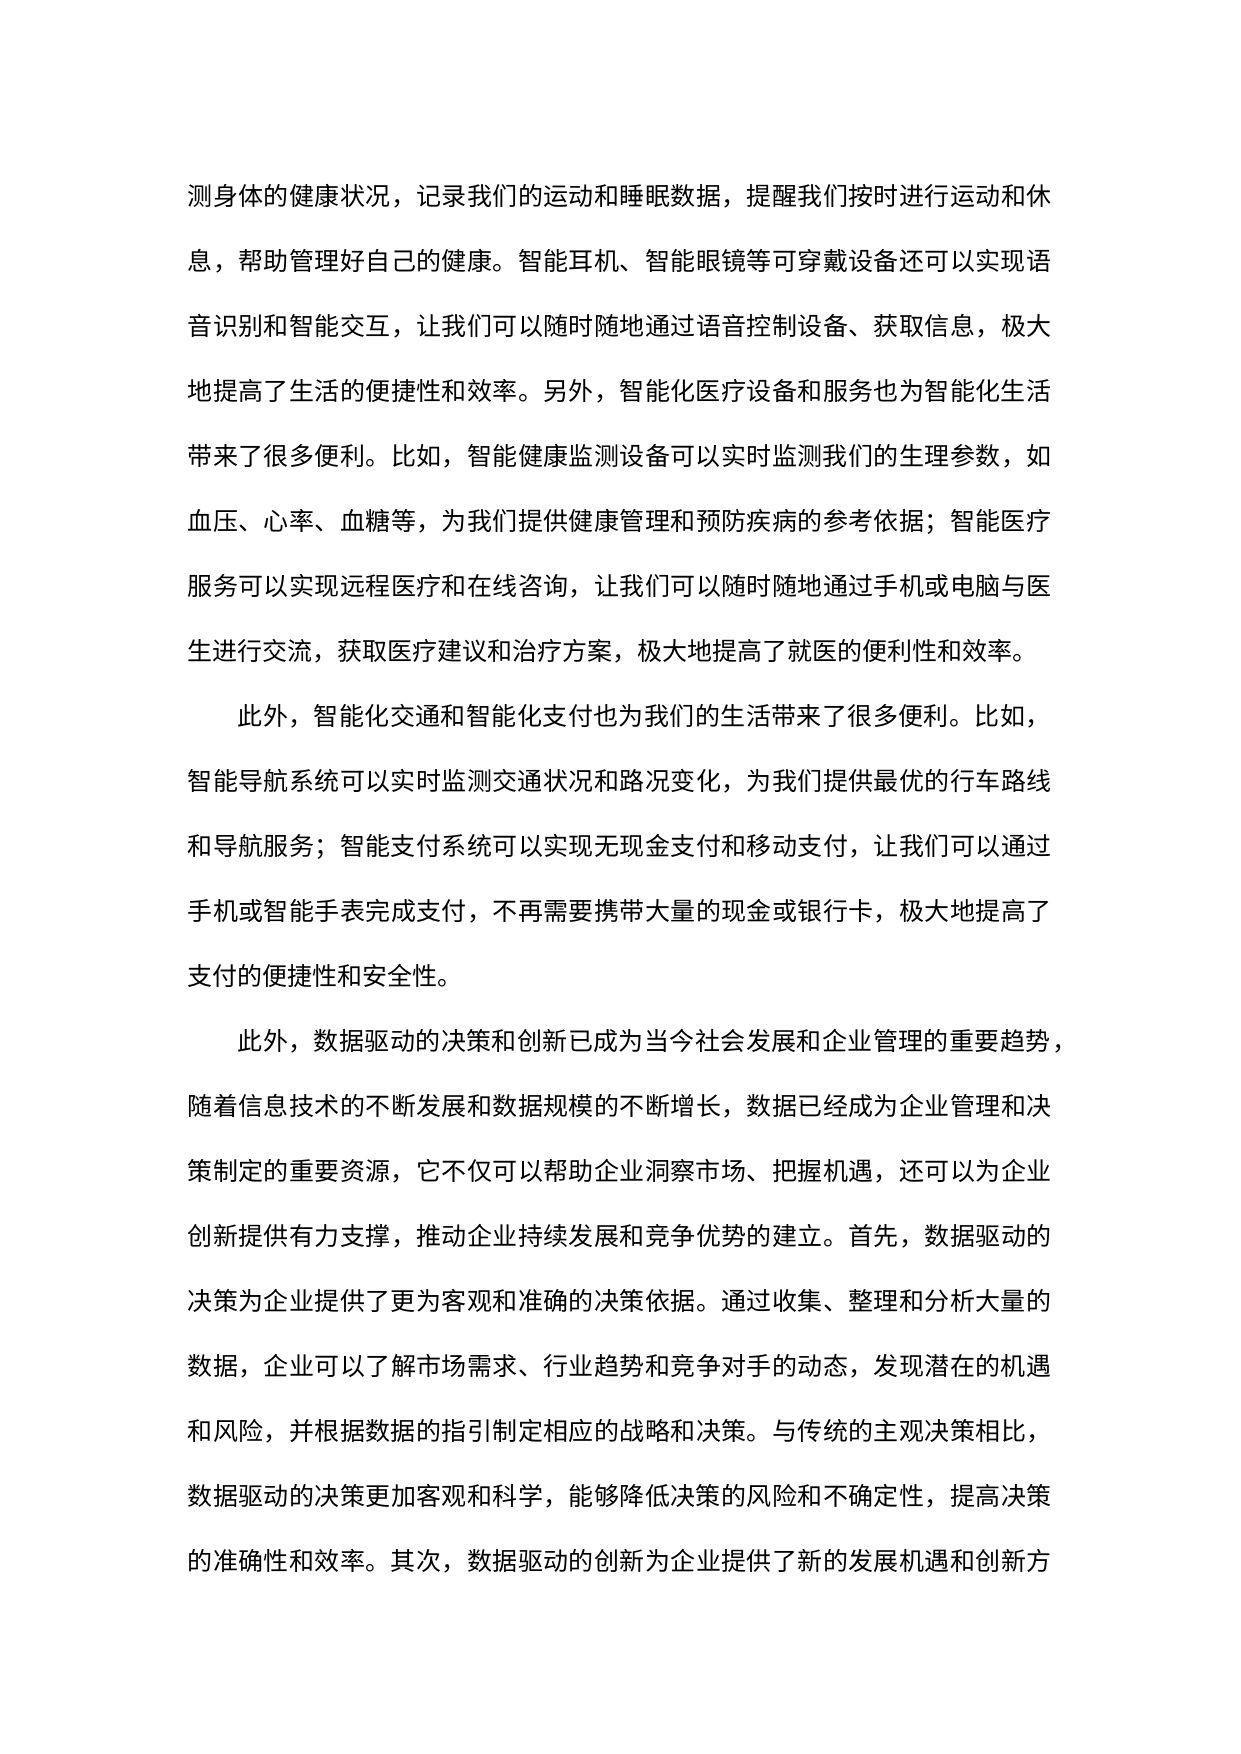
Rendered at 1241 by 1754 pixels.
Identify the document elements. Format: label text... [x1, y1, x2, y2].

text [187, 162, 1053, 682]
text 此外，智能化交通和智能化支付也为我们的生活带来了很多便利。比如，智能导航系统可以实时监测交通状况和路况变化，为我们提供最优的行车路线和导航服务；智能支付系统可以实现无现金支付和移动支付，让我们可以通过手机或智能手表完成支付，不再需要携带大量的现金或银行卡，极大地提高了支付的便捷性和安全性。 [187, 682, 1053, 1007]
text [187, 1007, 1053, 1592]
